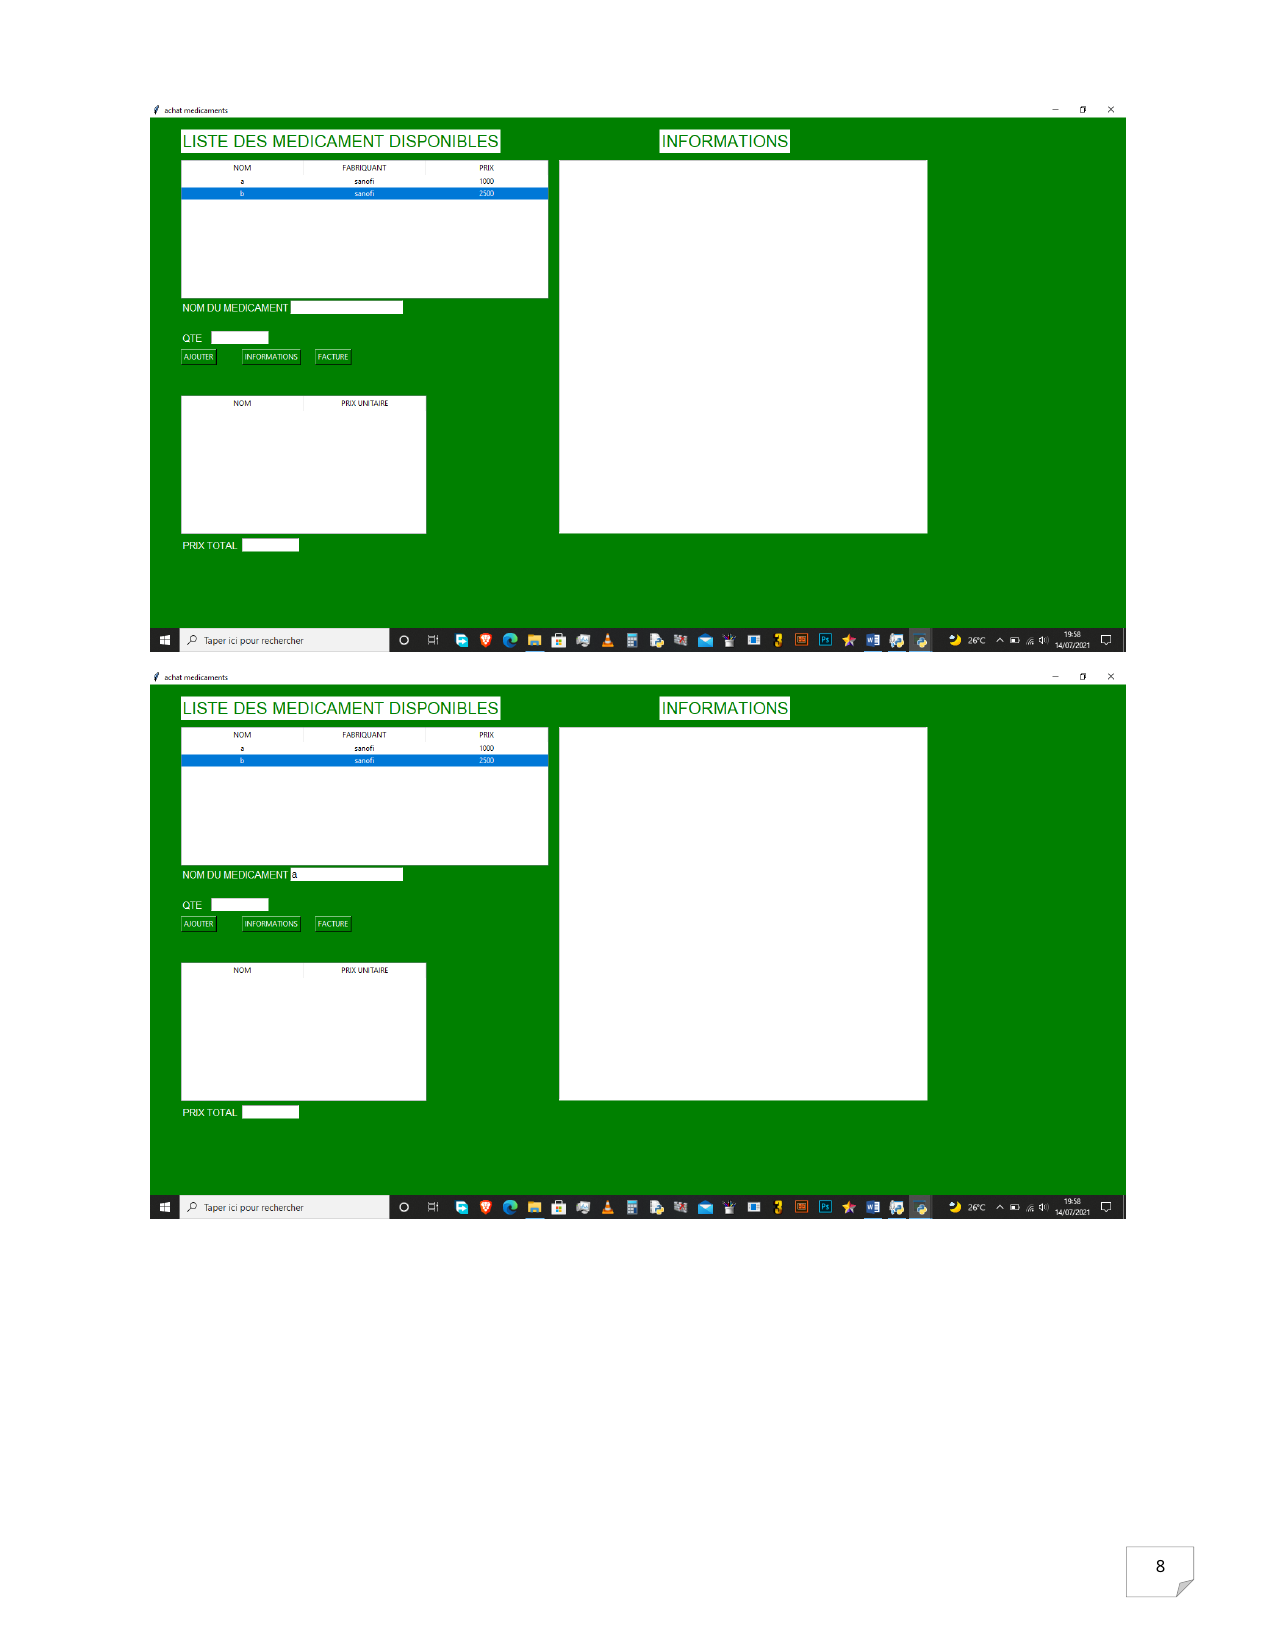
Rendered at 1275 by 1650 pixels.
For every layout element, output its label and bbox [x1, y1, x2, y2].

picture [150, 670, 1126, 1219]
picture [150, 103, 1126, 652]
